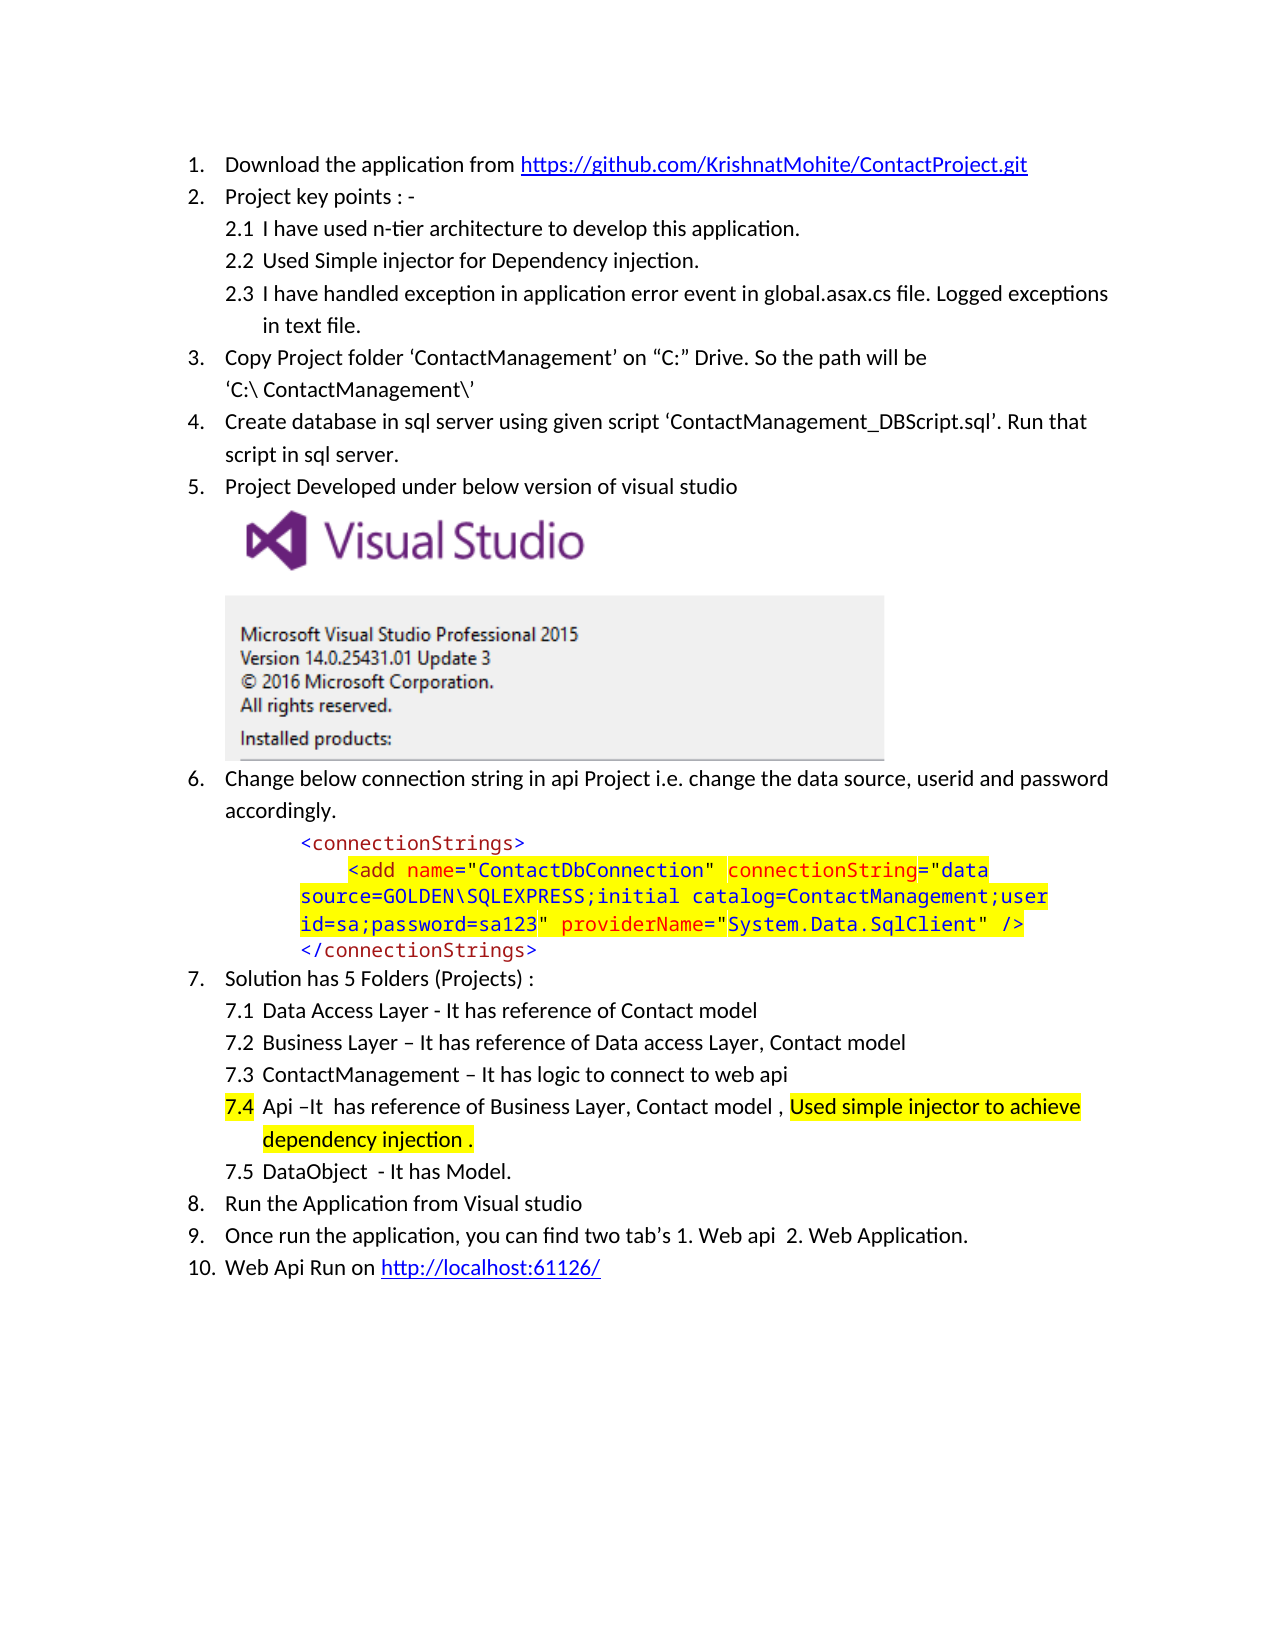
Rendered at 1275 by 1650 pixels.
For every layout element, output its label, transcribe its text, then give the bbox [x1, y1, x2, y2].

list Project key points : - [187, 182, 1125, 210]
list I have handled exception in application error event in global.asax.cs file. Logged exceptions in text file. [225, 279, 1125, 339]
list Once run the application, you can find two tab’s 1. Web api 2. Web Application. [187, 1221, 1125, 1249]
list Solution has 5 Folders (Projects) : [187, 964, 1125, 992]
list Business Layer – It has reference of Data access Layer, Contact model [225, 1028, 1125, 1056]
list Web Api Run on http://localhost:61126/ [187, 1253, 1125, 1281]
list Run the Application from Visual studio [187, 1189, 1125, 1217]
list Create database in sql server using given script ‘ContactManagement_DBScript.sql’. Run that script in sql server. [187, 407, 1125, 468]
list Project Developed under below version of visual studio [187, 472, 1125, 500]
picture [225, 504, 885, 761]
list Api –It has reference of Business Layer, Contact model , Used simple injector to achieve dependency injection . [225, 1092, 1125, 1153]
list Change below connection string in api Project i.e. change the data source, userid and password accordingly. [187, 764, 1125, 825]
list ContactManagement – It has logic to connect to web api [225, 1060, 1125, 1088]
list ‘C:\ ContactManagement\’ [225, 375, 1125, 403]
list Download the application from https://github.com/KrishnatMohite/ContactProject.git [187, 150, 1125, 178]
list Used Simple injector for Dependency injection. [225, 247, 1125, 274]
list <connectionStrings> [300, 829, 1125, 856]
list DataObject - It has Model. [225, 1157, 1125, 1185]
list I have used n-tier architecture to develop this application. [225, 214, 1125, 242]
list <add name="ContactDbConnection" connectionString="data source=GOLDEN\SQLEXPRESS;initial catalog=ContactManagement;user id=sa;password=sa123" providerName="System.Data.SqlClient" /> </connectionStrings> [300, 856, 1125, 964]
list Copy Project folder ‘ContactManagement’ on “C:” Drive. So the path will be [187, 343, 1125, 371]
list Data Access Layer - It has reference of Contact model [225, 996, 1125, 1024]
